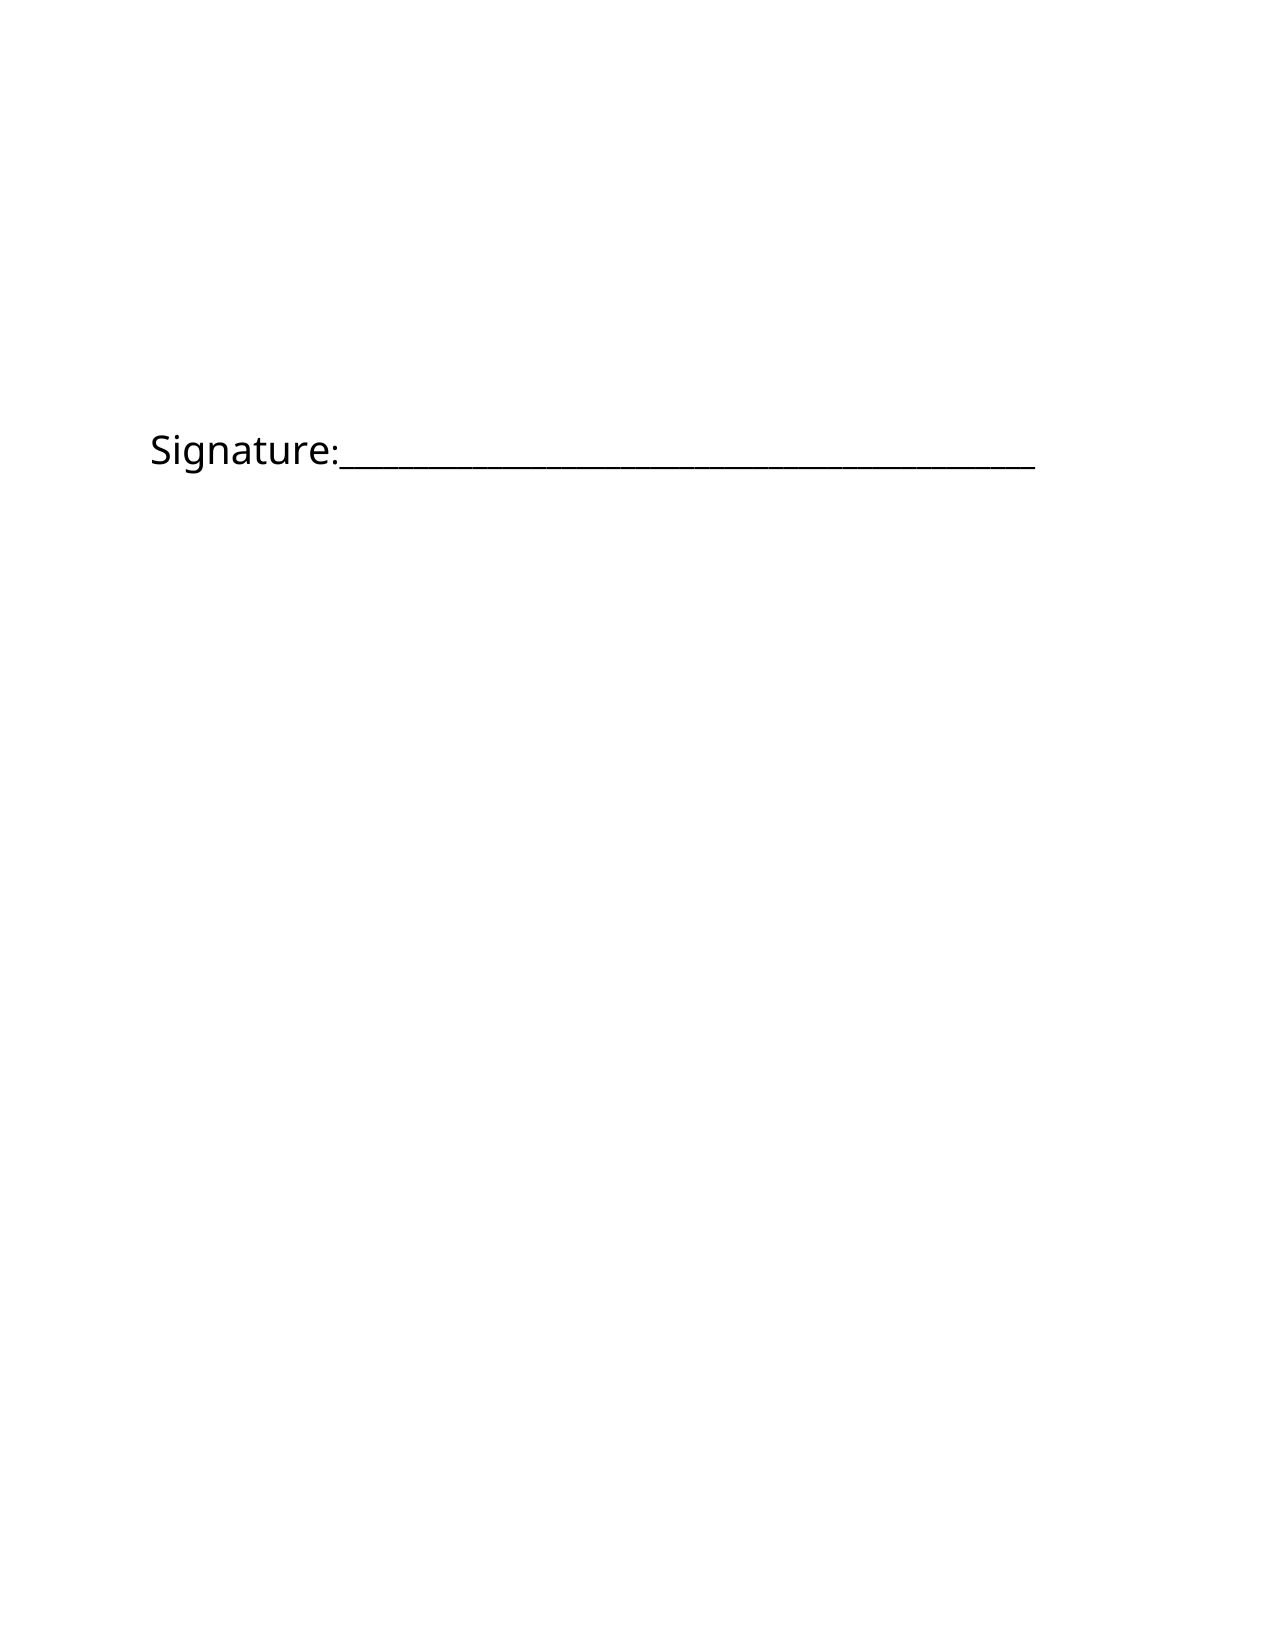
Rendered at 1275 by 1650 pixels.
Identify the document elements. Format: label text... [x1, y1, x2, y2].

text Signature:_______________________________________________ [150, 422, 1125, 476]
